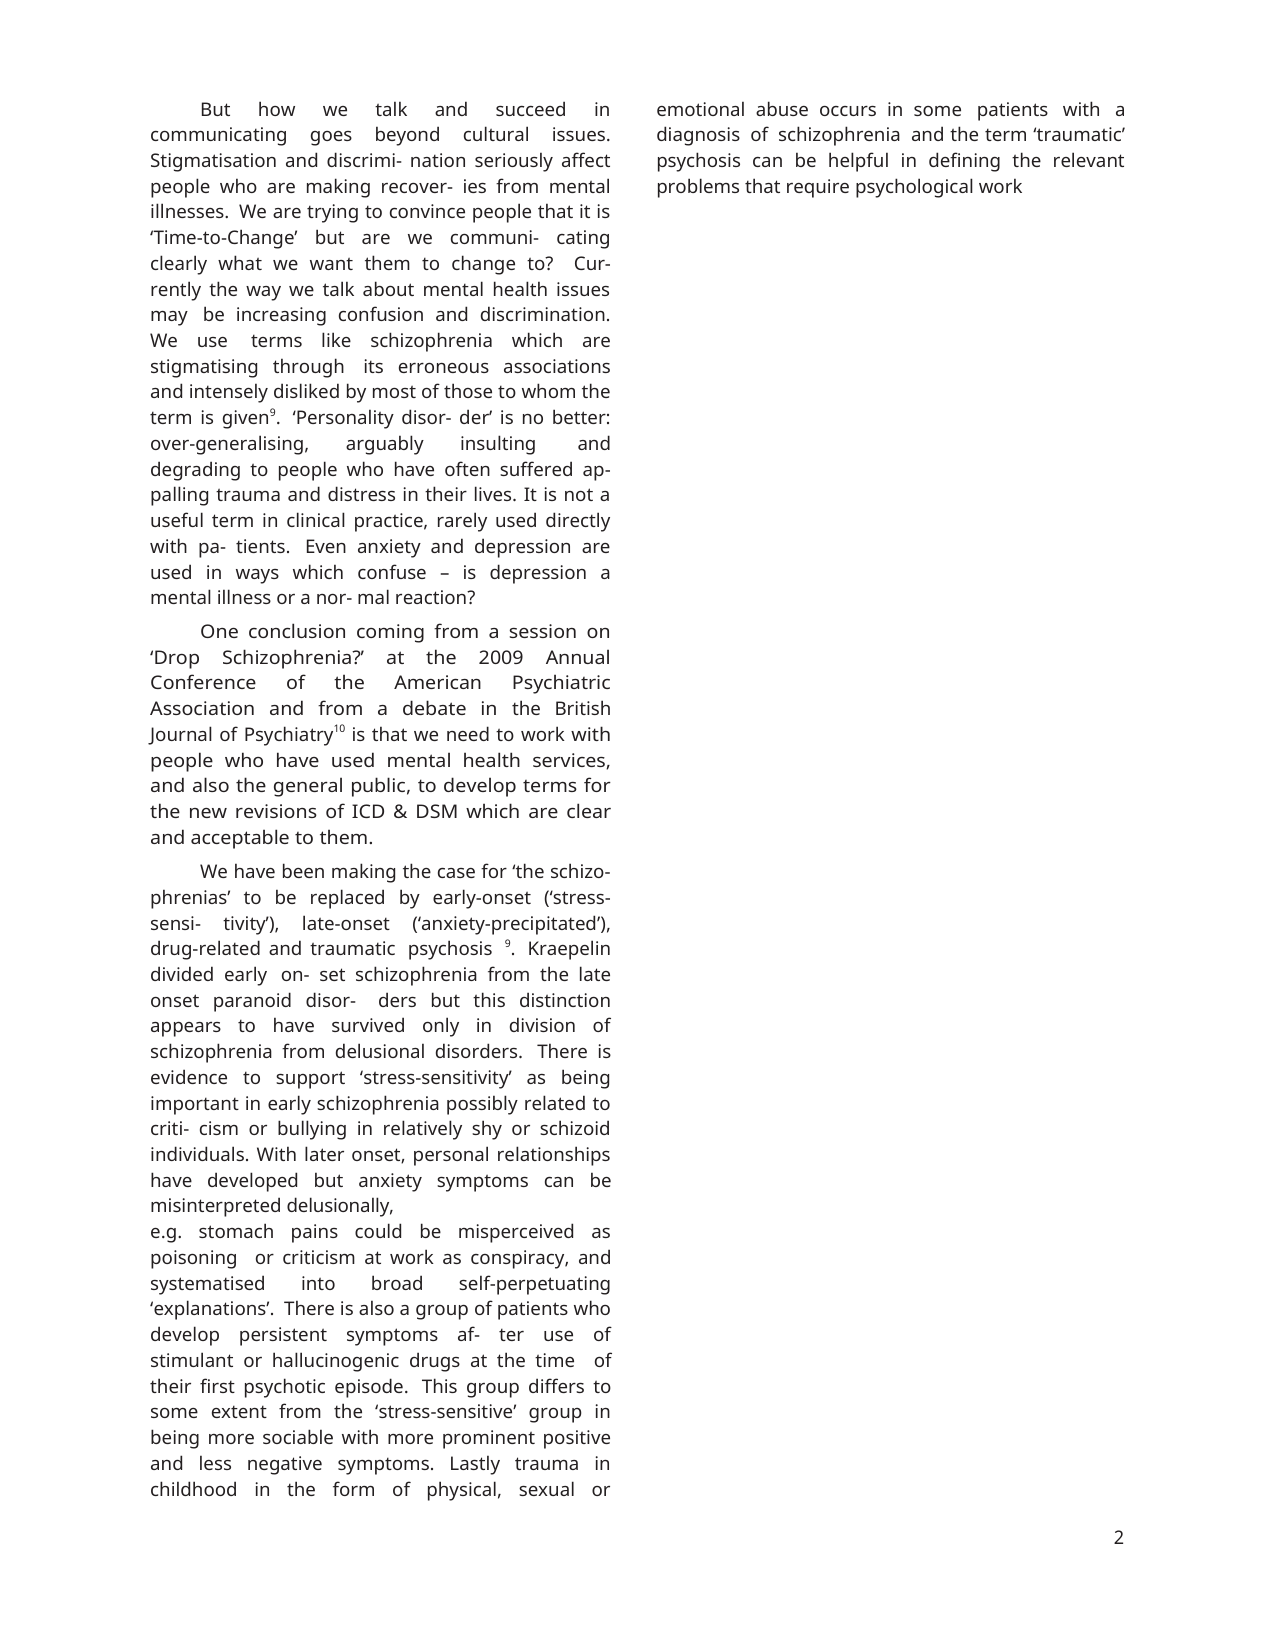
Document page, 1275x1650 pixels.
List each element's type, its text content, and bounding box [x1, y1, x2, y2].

text But how we talk and succeed in communicating goes beyond cultural issues. Stigmatisation and discrimi- nation seriously affect people who are making recover- ies from mental illnesses. We are trying to convince people that it is ‘Time-to-Change’ but are we communi- cating clearly what we want them to change to? Cur- rently the way we talk about mental health issues may be increasing confusion and discrimination. We use terms like schizophrenia which are stigmatising through its erroneous associations and intensely disliked by most of those to whom the term is given9. ‘Personality disor- der’ is no better: over-generalising, arguably insulting and degrading to people who have often suffered ap- palling trauma and distress in their lives. It is not a useful term in clinical practice, rarely used directly with pa- tients. Even anxiety and depression are used in ways which confuse – is depression a mental illness or a nor- mal reaction? [150, 96, 611, 610]
text One conclusion coming from a session on ‘Drop Schizophrenia?’ at the 2009 Annual Conference of the American Psychiatric Association and from a debate in the British Journal of Psychiatry10 is that we need to work with people who have used mental health services, and also the general public, to develop terms for the new revisions of ICD & DSM which are clear and acceptable to them. [150, 618, 611, 849]
text e.g. stomach pains could be misperceived as poisoning or criticism at work as conspiracy, and systematised into broad self-perpetuating ‘explanations’. There is also a group of patients who develop persistent symptoms af- ter use of stimulant or hallucinogenic drugs at the time of their first psychotic episode. This group differs to some extent from the ‘stress-sensitive’ group in being more sociable with more prominent positive and less negative symptoms. Lastly trauma in childhood in the form of physical, sexual or emotional abuse occurs in some patients with a diagnosis of schizophrenia and the term ‘traumatic’ psychosis can be helpful in defining the relevant problems that require psychological work [656, 96, 1126, 198]
text e.g. stomach pains could be misperceived as poisoning or criticism at work as conspiracy, and systematised into broad self-perpetuating ‘explanations’. There is also a group of patients who develop persistent symptoms af- ter use of stimulant or hallucinogenic drugs at the time of their first psychotic episode. This group differs to some extent from the ‘stress-sensitive’ group in being more sociable with more prominent positive and less negative symptoms. Lastly trauma in childhood in the form of physical, sexual or emotional abuse occurs in some patients with a diagnosis of schizophrenia and the term ‘traumatic’ psychosis can be helpful in defining the relevant problems that require psychological work [150, 1218, 611, 1501]
text We have been making the case for ‘the schizo- phrenias’ to be replaced by early-onset (‘stress-sensi- tivity’), late-onset (‘anxiety-precipitated’), drug-related and traumatic psychosis 9. Kraepelin divided early on- set schizophrenia from the late onset paranoid disor- ders but this distinction appears to have survived only in division of schizophrenia from delusional disorders. There is evidence to support ‘stress-sensitivity’ as being important in early schizophrenia possibly related to criti- cism or bullying in relatively shy or schizoid individuals. With later onset, personal relationships have developed but anxiety symptoms can be misinterpreted delusionally, [150, 858, 611, 1218]
